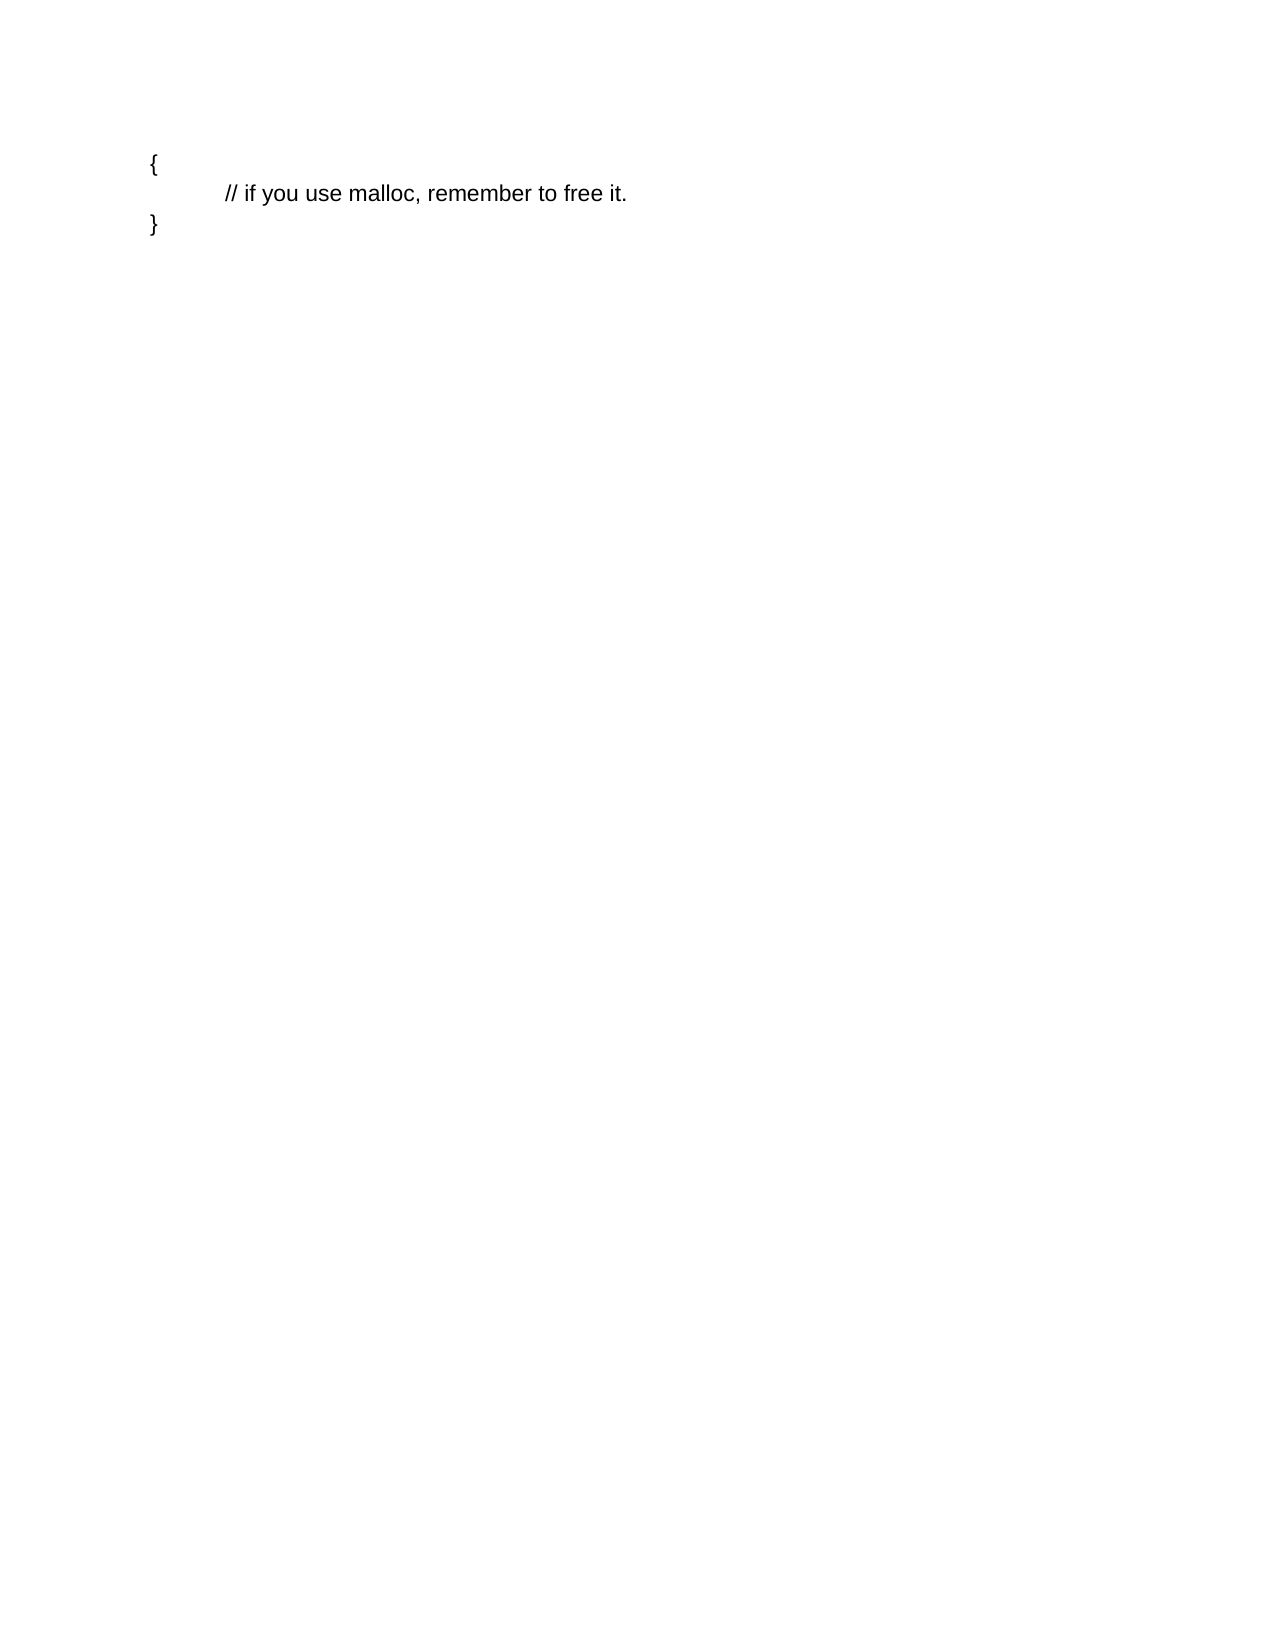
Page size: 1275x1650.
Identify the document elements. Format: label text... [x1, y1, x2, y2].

text { [150, 150, 1125, 176]
text } [150, 210, 1125, 237]
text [150, 180, 1125, 207]
